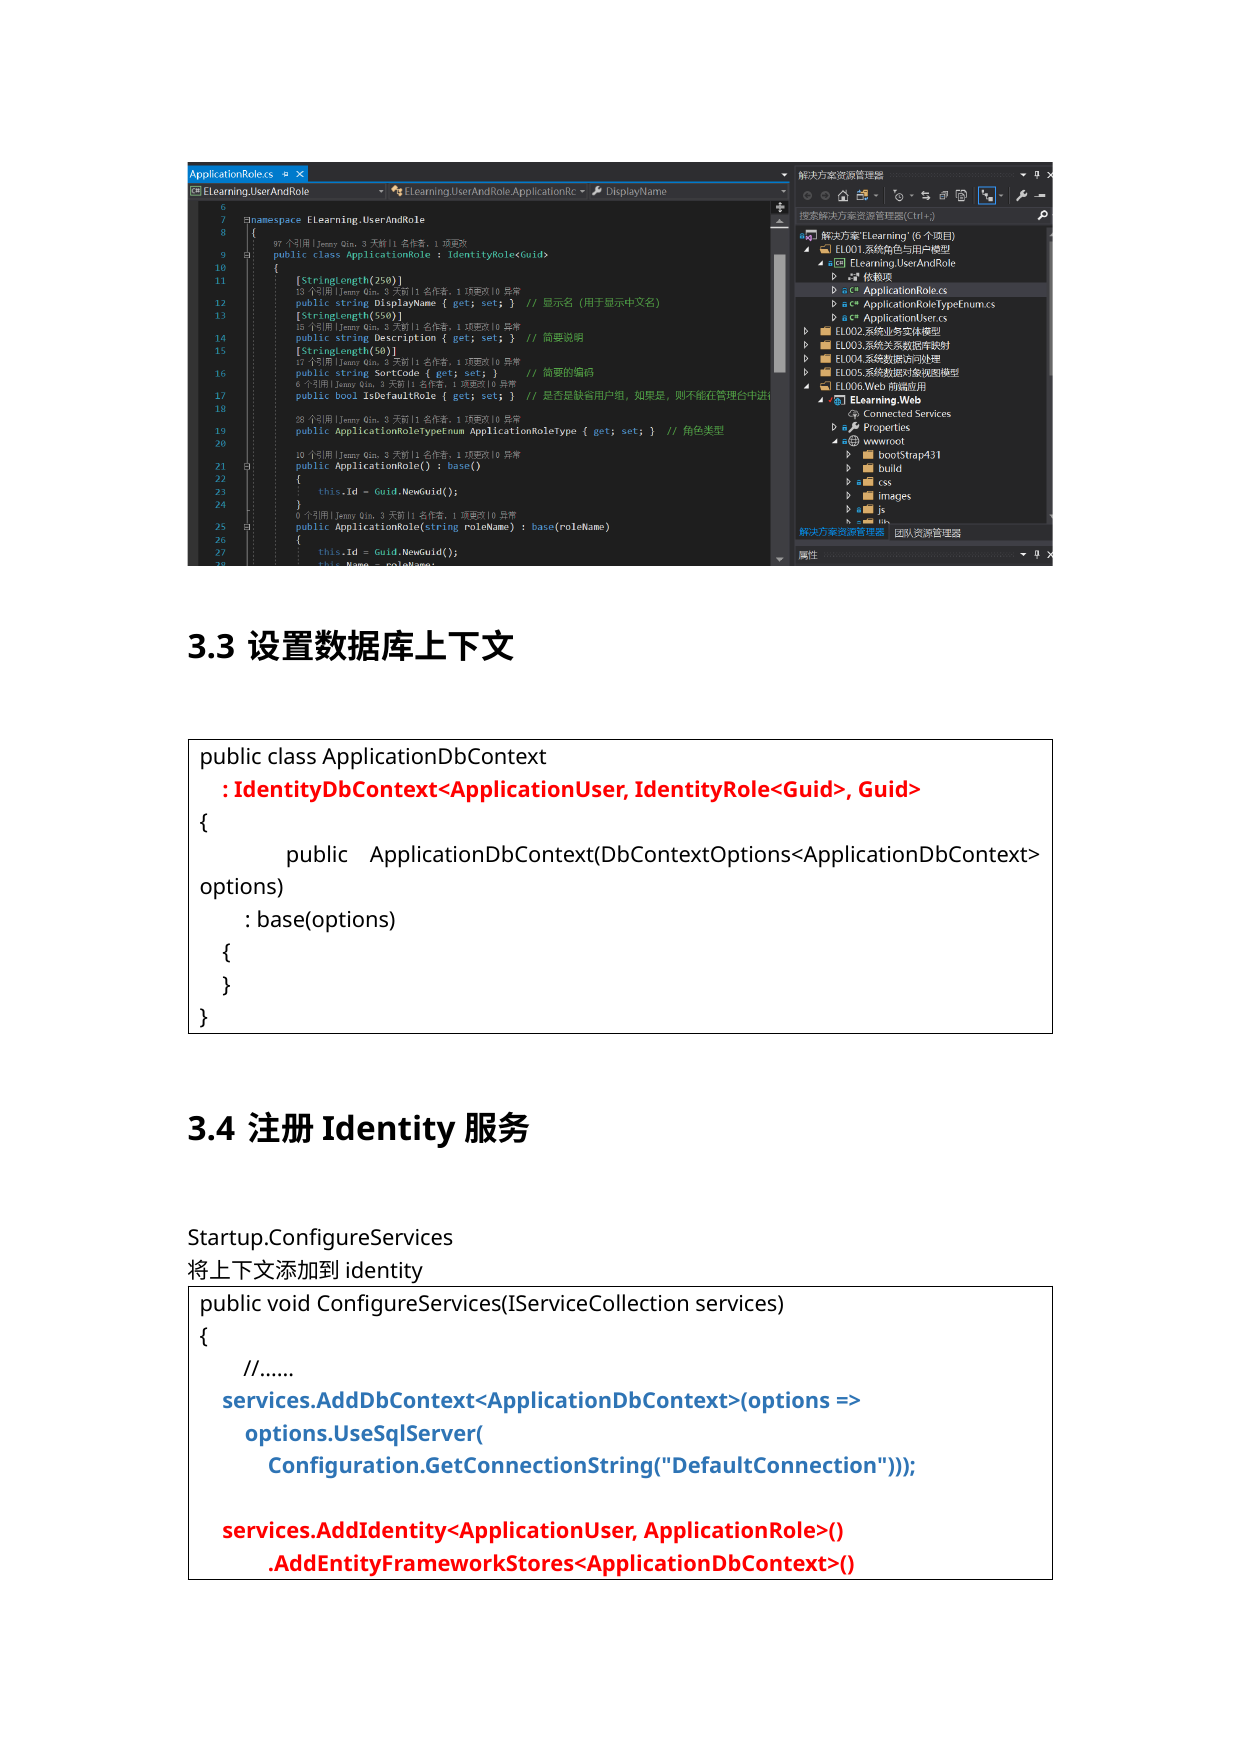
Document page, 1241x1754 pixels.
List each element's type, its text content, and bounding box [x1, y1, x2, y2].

subtitle 设置数据库上下文 [187, 612, 1053, 677]
subtitle 注册 Identity 服务 [187, 1093, 1053, 1158]
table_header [189, 1287, 1052, 1579]
text 将上下文添加到identity [187, 1253, 1053, 1286]
text Startup.ConfigureServices [187, 1221, 1053, 1253]
picture [187, 162, 1053, 566]
table_header public class ApplicationDbContext : IdentityDbContext<ApplicationUser, IdentityRole<Guid>, Guid> { public ApplicationDbContext(DbContextOptions<ApplicationDbContext> options) : base(options) { } } [189, 740, 1052, 1032]
